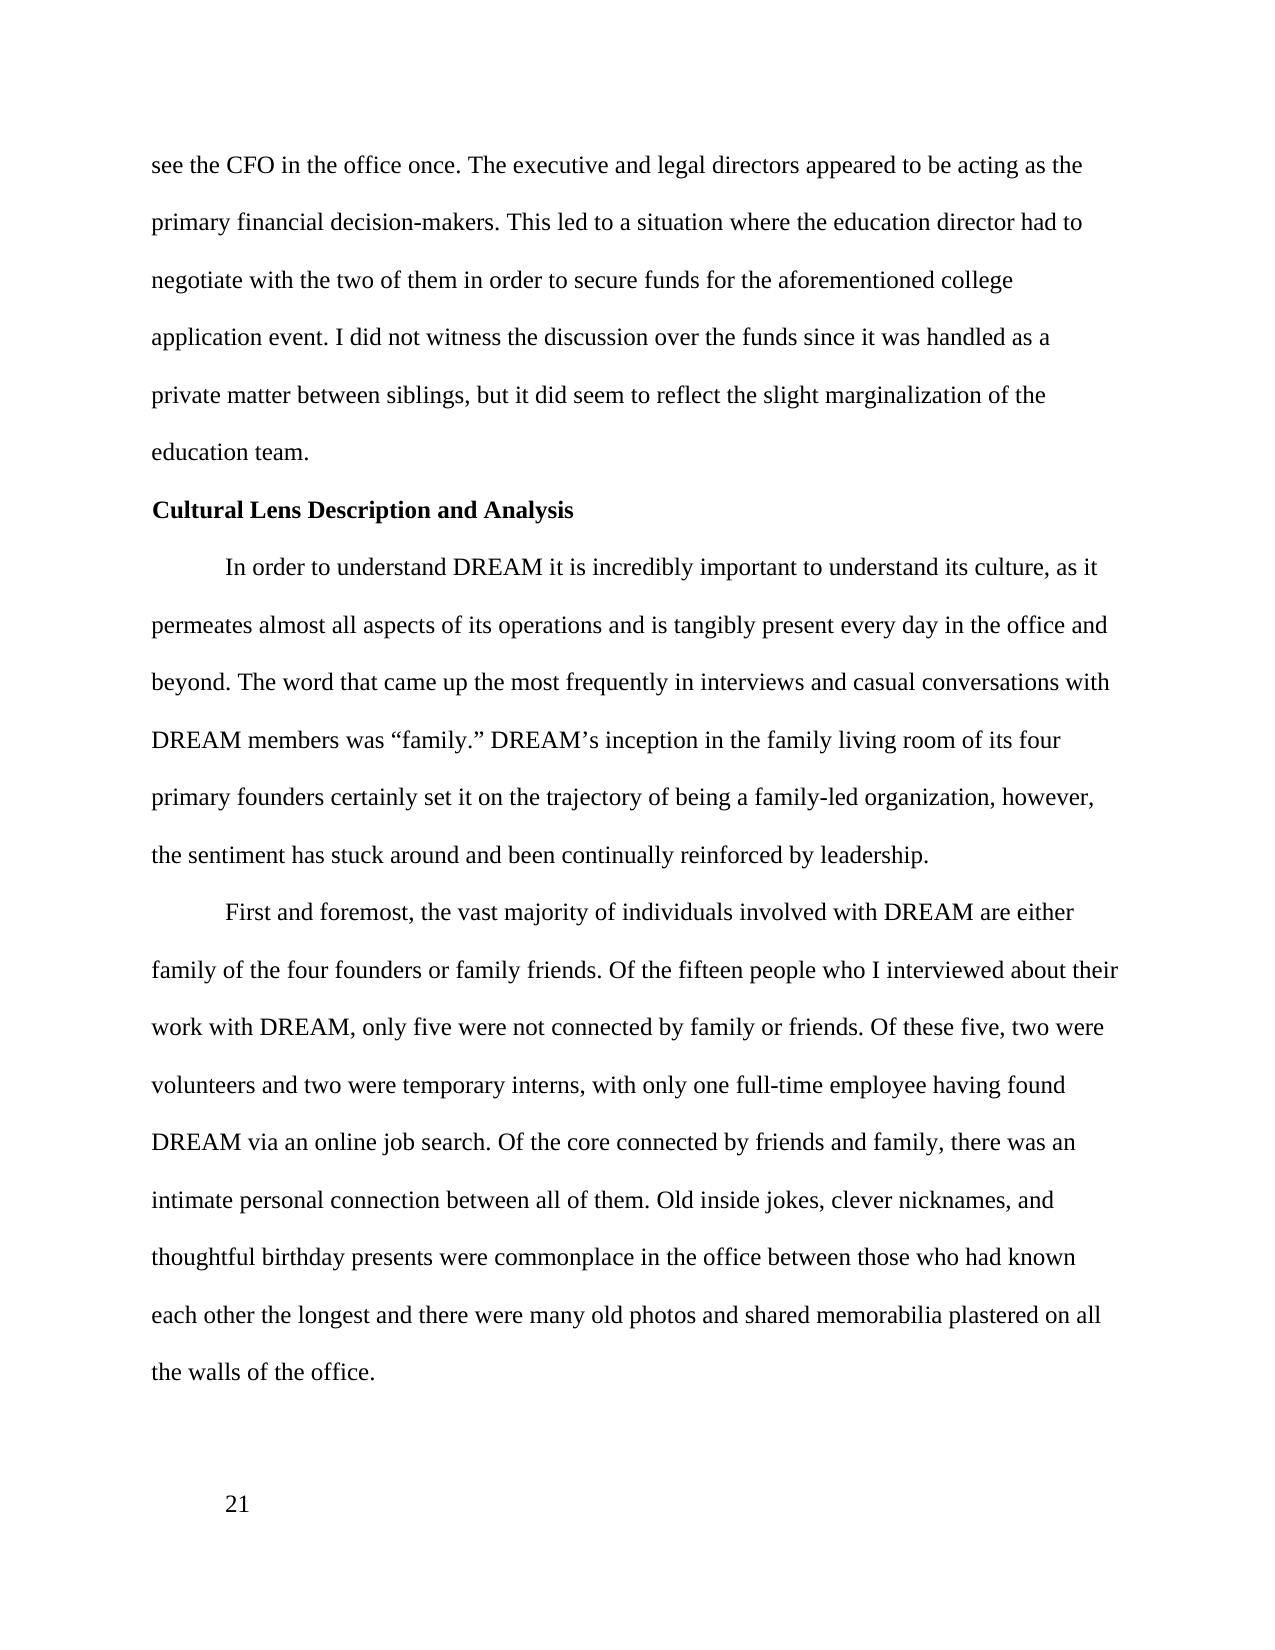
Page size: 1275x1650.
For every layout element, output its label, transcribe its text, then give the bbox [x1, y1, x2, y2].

text In order to understand DREAM it is incredibly important to understand its culture, as it permeates almost all aspects of its operations and is tangibly present every day in the office and beyond. The word that came up the most frequently in interviews and casual conversations with DREAM members was “family.” DREAM’s inception in the family living room of its four primary founders certainly set it on the trajectory of being a family-led organization, however, the sentiment has stuck around and been continually reinforced by leadership. [151, 552, 1125, 869]
text First and foremost, the vast majority of individuals involved with DREAM are either family of the four founders or family friends. Of the fifteen people who I interviewed about their work with DREAM, only five were not connected by family or friends. Of these five, two were volunteers and two were temporary interns, with only one full-time employee having found DREAM via an online job search. Of the core connected by friends and family, there was an intimate personal connection between all of them. Old inside jokes, clever nicknames, and thoughtful birthday presents were commonplace in the office between those who had known each other the longest and there were many old photos and shared memorabilia plastered on all the walls of the office. [151, 897, 1125, 1386]
subtitle Cultural Lens Description and Analysis [151, 495, 1125, 524]
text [151, 150, 1125, 466]
